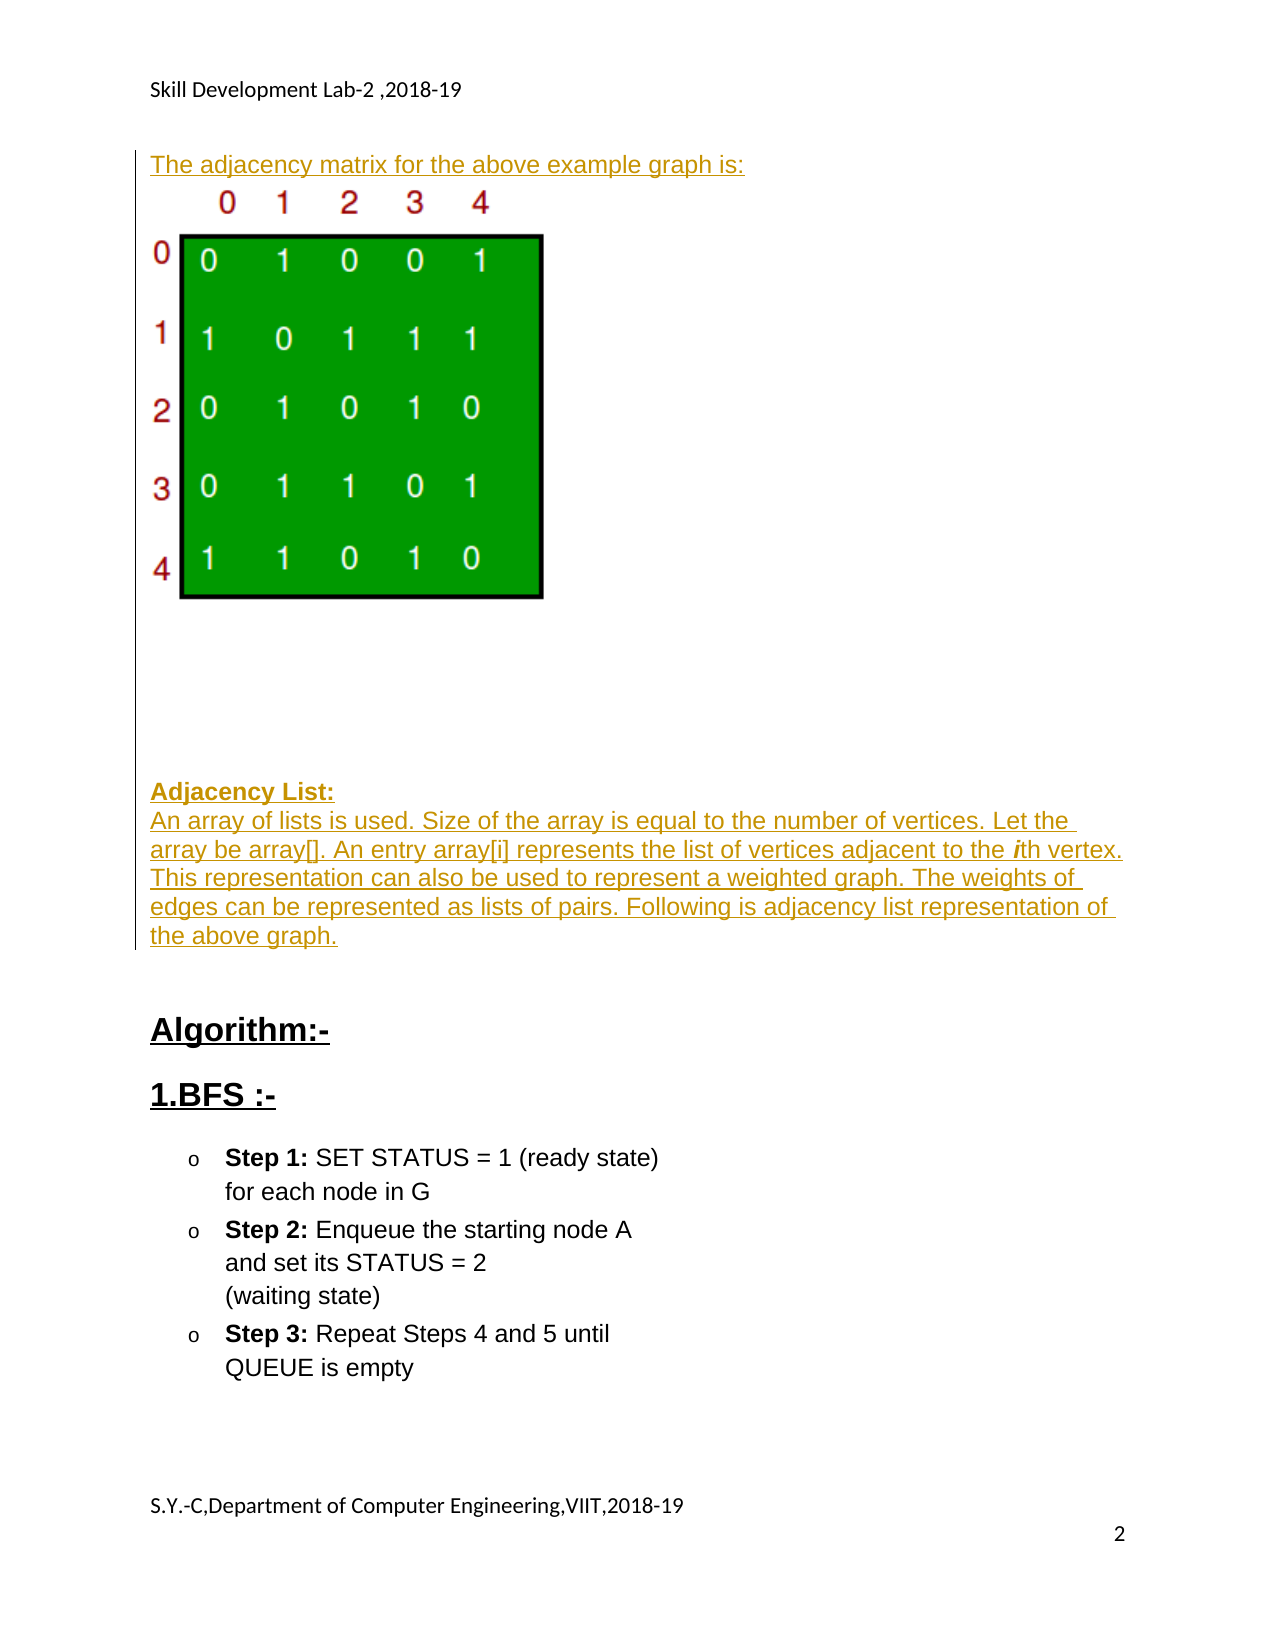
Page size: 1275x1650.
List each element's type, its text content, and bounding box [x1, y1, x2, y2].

list Step 3: Repeat Steps 4 and 5 until QUEUE is empty [187, 1316, 1125, 1382]
list Step 2: Enqueue the starting node A and set its STATUS = 2 (waiting state) [187, 1212, 1125, 1310]
text 1.BFS :- [150, 1075, 1125, 1113]
list Step 1: SET STATUS = 1 (ready state) for each node in G [187, 1140, 1125, 1205]
text Algorithm:- [150, 1010, 1125, 1048]
